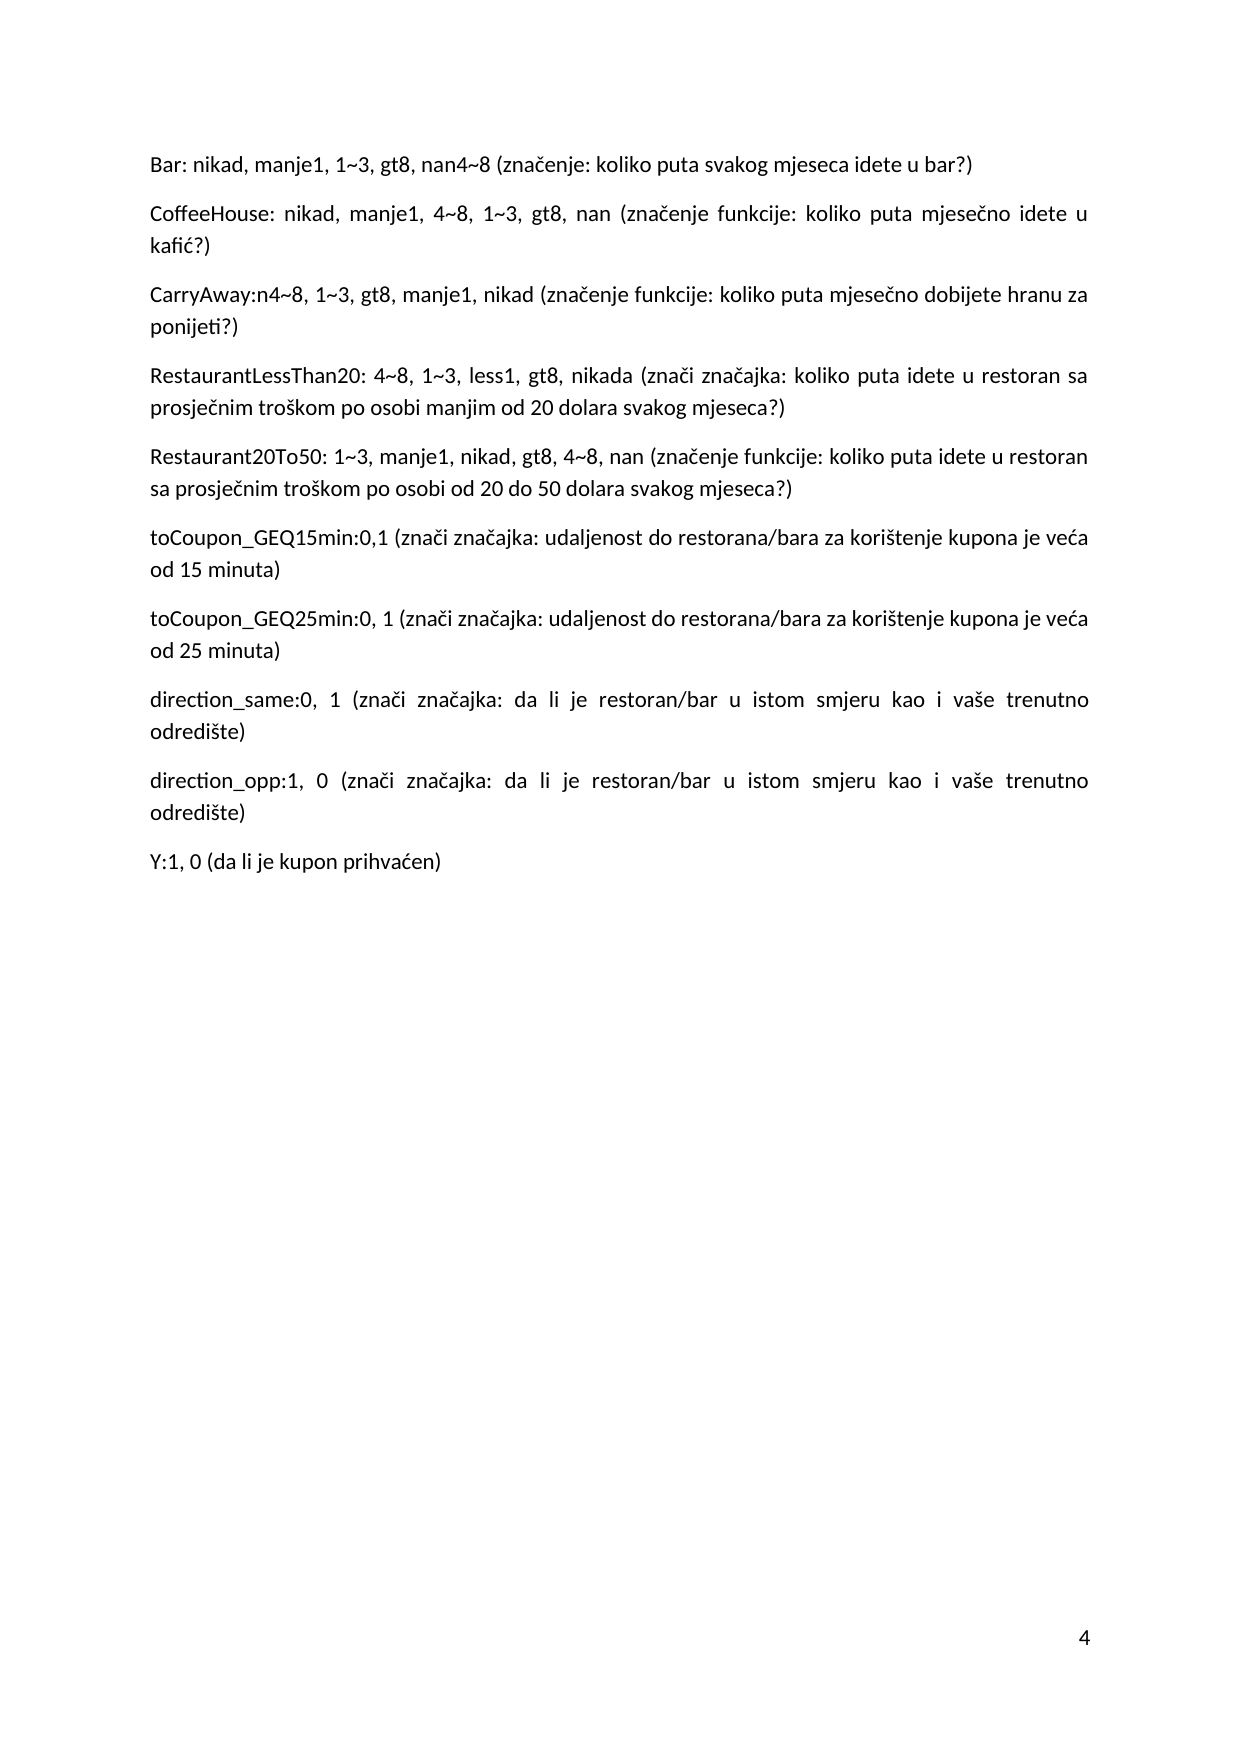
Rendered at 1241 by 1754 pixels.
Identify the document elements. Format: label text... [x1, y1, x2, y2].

text CoffeeHouse: nikad, manje1, 4~8, 1~3, gt8, nan (značenje funkcije: koliko puta mjesečno idete u kafić?) [150, 199, 1090, 259]
text toCoupon_GEQ15min:0,1 (znači značajka: udaljenost do restorana/bara za korištenje kupona je veća od 15 minuta) [150, 523, 1090, 583]
text RestaurantLessThan20: 4~8, 1~3, less1, gt8, nikada (znači značajka: koliko puta idete u restoran sa prosječnim troškom po osobi manjim od 20 dolara svakog mjeseca?) [150, 361, 1090, 421]
text Restaurant20To50: 1~3, manje1, nikad, gt8, 4~8, nan (značenje funkcije: koliko puta idete u restoran sa prosječnim troškom po osobi od 20 do 50 dolara svakog mjeseca?) [150, 442, 1090, 502]
text direction_opp:1, 0 (znači značajka: da li je restoran/bar u istom smjeru kao i vaše trenutno odredište) [150, 766, 1090, 826]
text direction_same:0, 1 (znači značajka: da li je restoran/bar u istom smjeru kao i vaše trenutno odredište) [150, 685, 1090, 745]
text toCoupon_GEQ25min:0, 1 (znači značajka: udaljenost do restorana/bara za korištenje kupona je veća od 25 minuta) [150, 604, 1090, 664]
text CarryAway:n4~8, 1~3, gt8, manje1, nikad (značenje funkcije: koliko puta mjesečno dobijete hranu za ponijeti?) [150, 280, 1090, 340]
text Y:1, 0 (da li je kupon prihvaćen) [150, 847, 1090, 875]
text Bar: nikad, manje1, 1~3, gt8, nan4~8 (značenje: koliko puta svakog mjeseca idete u bar?) [150, 150, 1090, 178]
